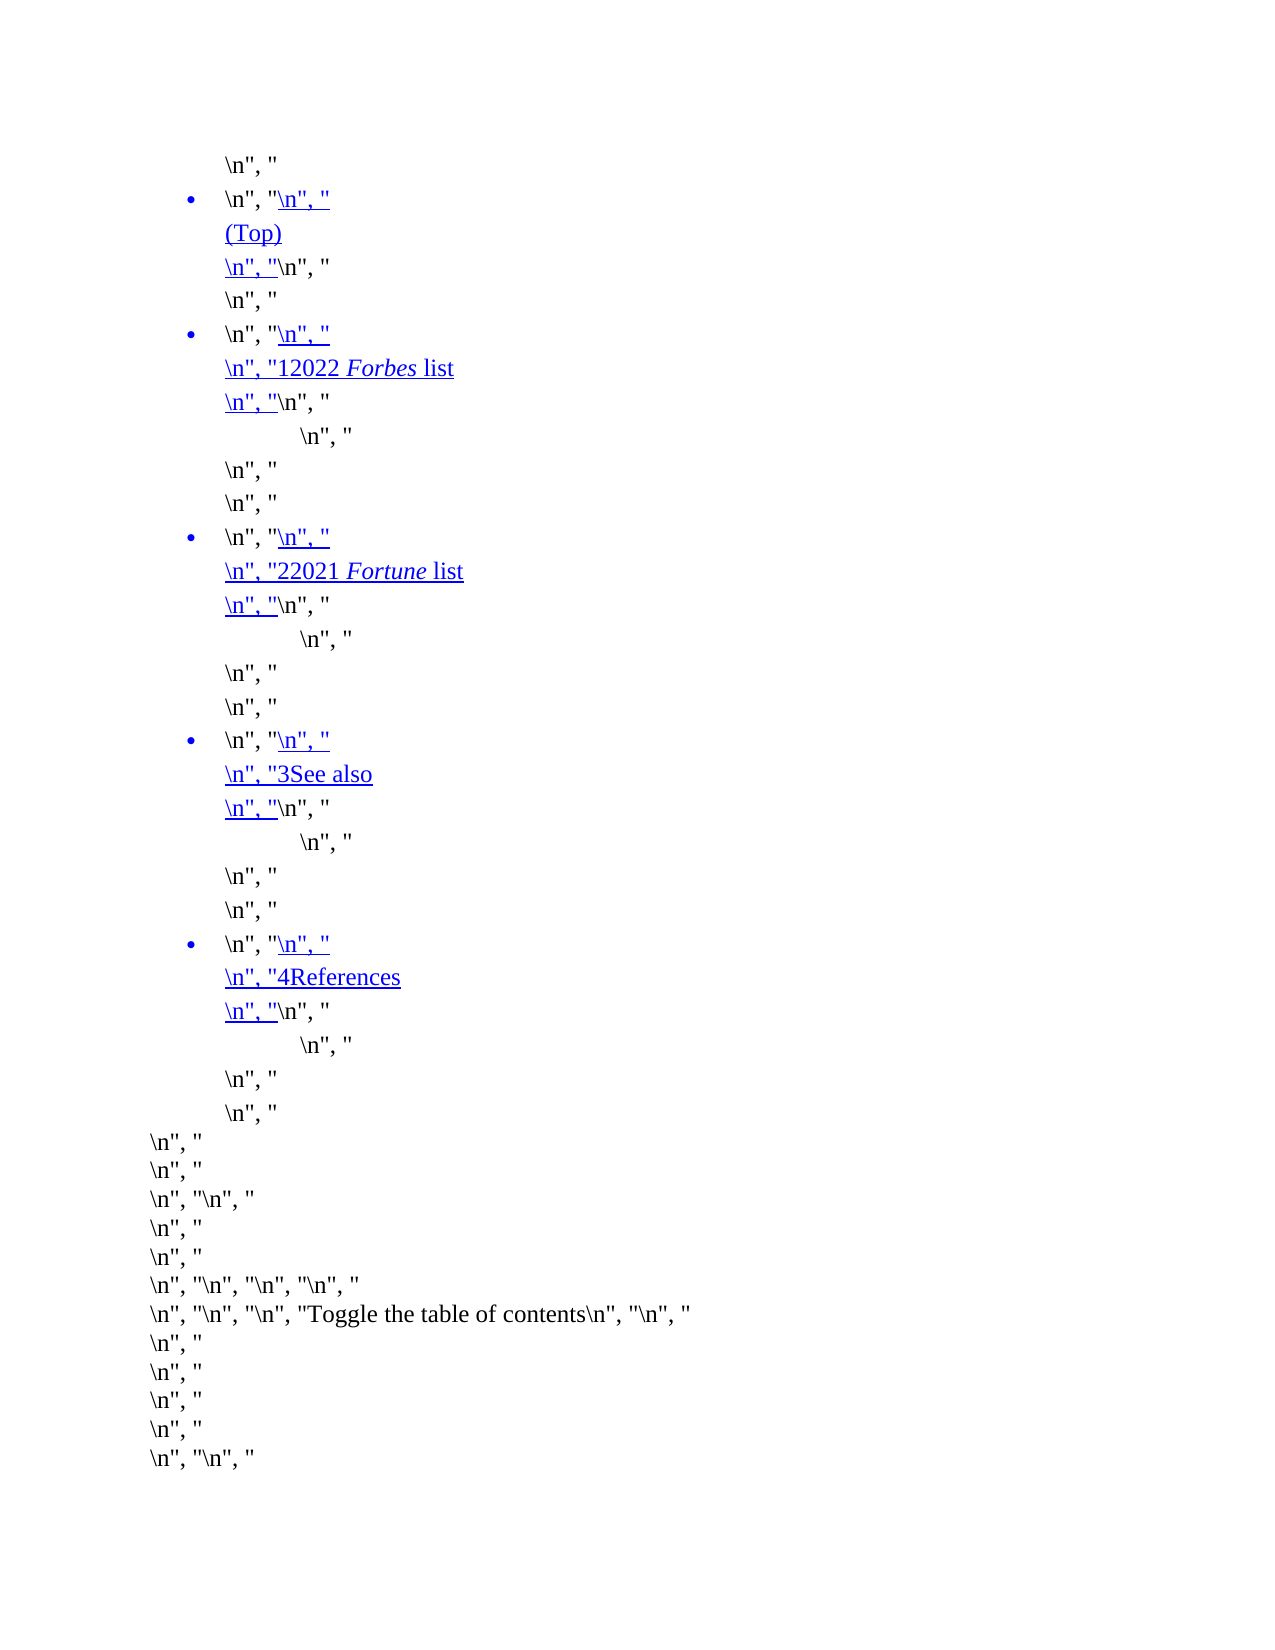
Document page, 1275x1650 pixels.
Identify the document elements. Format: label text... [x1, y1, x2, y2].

text \n", " [225, 455, 1125, 483]
text \n", "3See also [225, 759, 1125, 788]
text \n", " [300, 827, 1125, 856]
text \n", " [150, 1213, 1125, 1242]
text \n", " [150, 1242, 1125, 1270]
text \n", " [225, 895, 1125, 923]
text \n", " [300, 1030, 1125, 1059]
text \n", "\n", " [225, 252, 1125, 280]
text \n", "4References [225, 962, 1125, 991]
text \n", "\n", "\n", "\n", " [150, 1270, 1125, 1299]
text \n", " [225, 1098, 1125, 1127]
text \n", "\n", "\n", "Toggle the table of contents\n", "\n", " [150, 1299, 1125, 1328]
text \n", " [150, 1414, 1125, 1443]
text \n", " [150, 1127, 1125, 1155]
text \n", " [300, 624, 1125, 653]
text \n", " [150, 1155, 1125, 1184]
list \n", "\n", " [187, 929, 1125, 957]
text \n", "\n", " [150, 1443, 1125, 1472]
text \n", " [225, 488, 1125, 517]
text \n", " [300, 421, 1125, 449]
list \n", "\n", " [187, 726, 1125, 754]
text \n", "\n", " [150, 1184, 1125, 1213]
text \n", " [150, 1328, 1125, 1357]
text \n", " [225, 285, 1125, 314]
text \n", "\n", " [225, 793, 1125, 822]
text \n", "\n", " [225, 387, 1125, 416]
list \n", "\n", " [187, 319, 1125, 348]
text \n", " [225, 692, 1125, 720]
text \n", "\n", " [225, 590, 1125, 619]
list \n", "\n", " [187, 184, 1125, 213]
text \n", " [150, 1357, 1125, 1385]
text \n", " [225, 150, 1125, 179]
text (Top) [225, 218, 1125, 246]
text \n", "12022 Forbes list [225, 353, 1125, 382]
list \n", "\n", " [187, 522, 1125, 551]
text \n", "22021 Fortune list [225, 556, 1125, 585]
text \n", " [150, 1385, 1125, 1414]
text \n", "\n", " [225, 996, 1125, 1025]
text \n", " [225, 658, 1125, 687]
text \n", " [225, 861, 1125, 890]
text \n", " [225, 1064, 1125, 1093]
